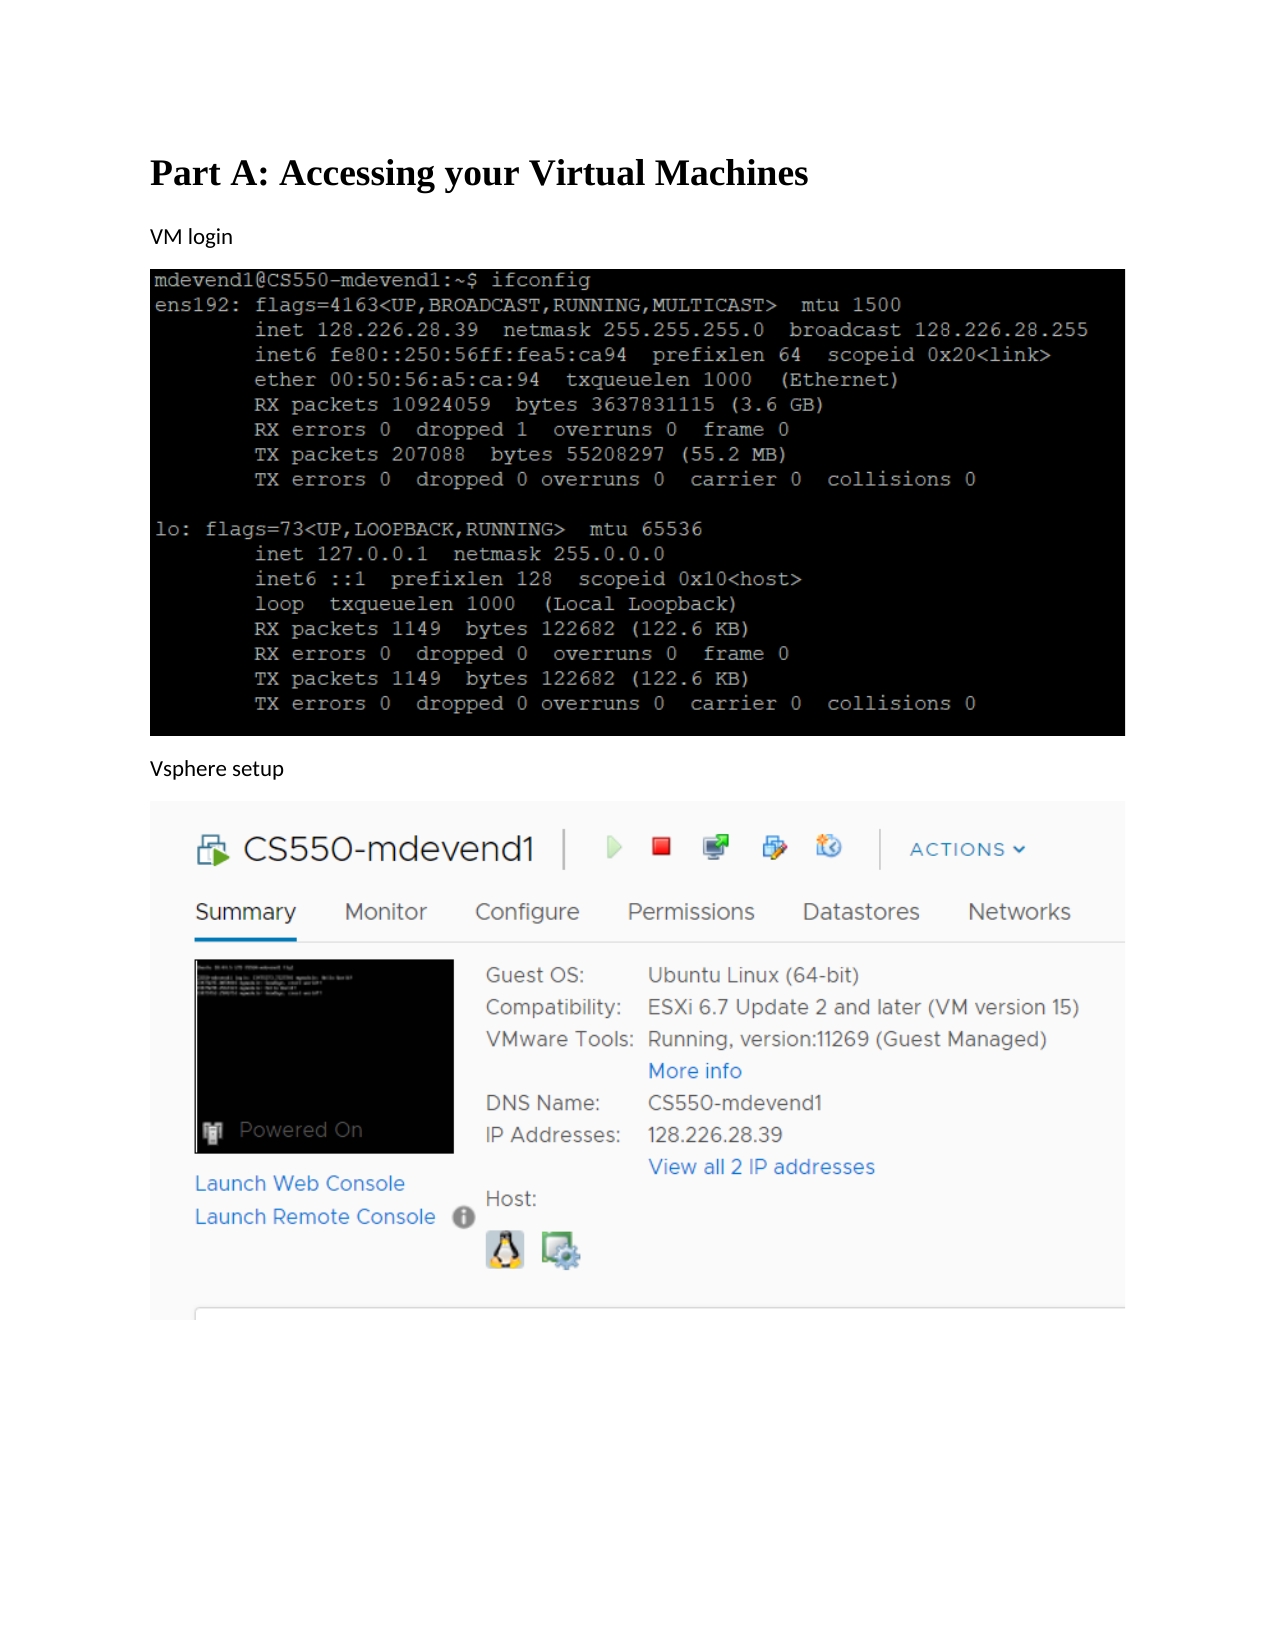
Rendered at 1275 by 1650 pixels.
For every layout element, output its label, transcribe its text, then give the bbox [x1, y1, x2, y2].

text Vsphere setup [150, 754, 1125, 782]
text Part A: Accessing your Virtual Machines [150, 150, 1125, 193]
picture [150, 801, 1125, 1320]
text VM login [150, 222, 1125, 250]
picture [150, 269, 1125, 736]
